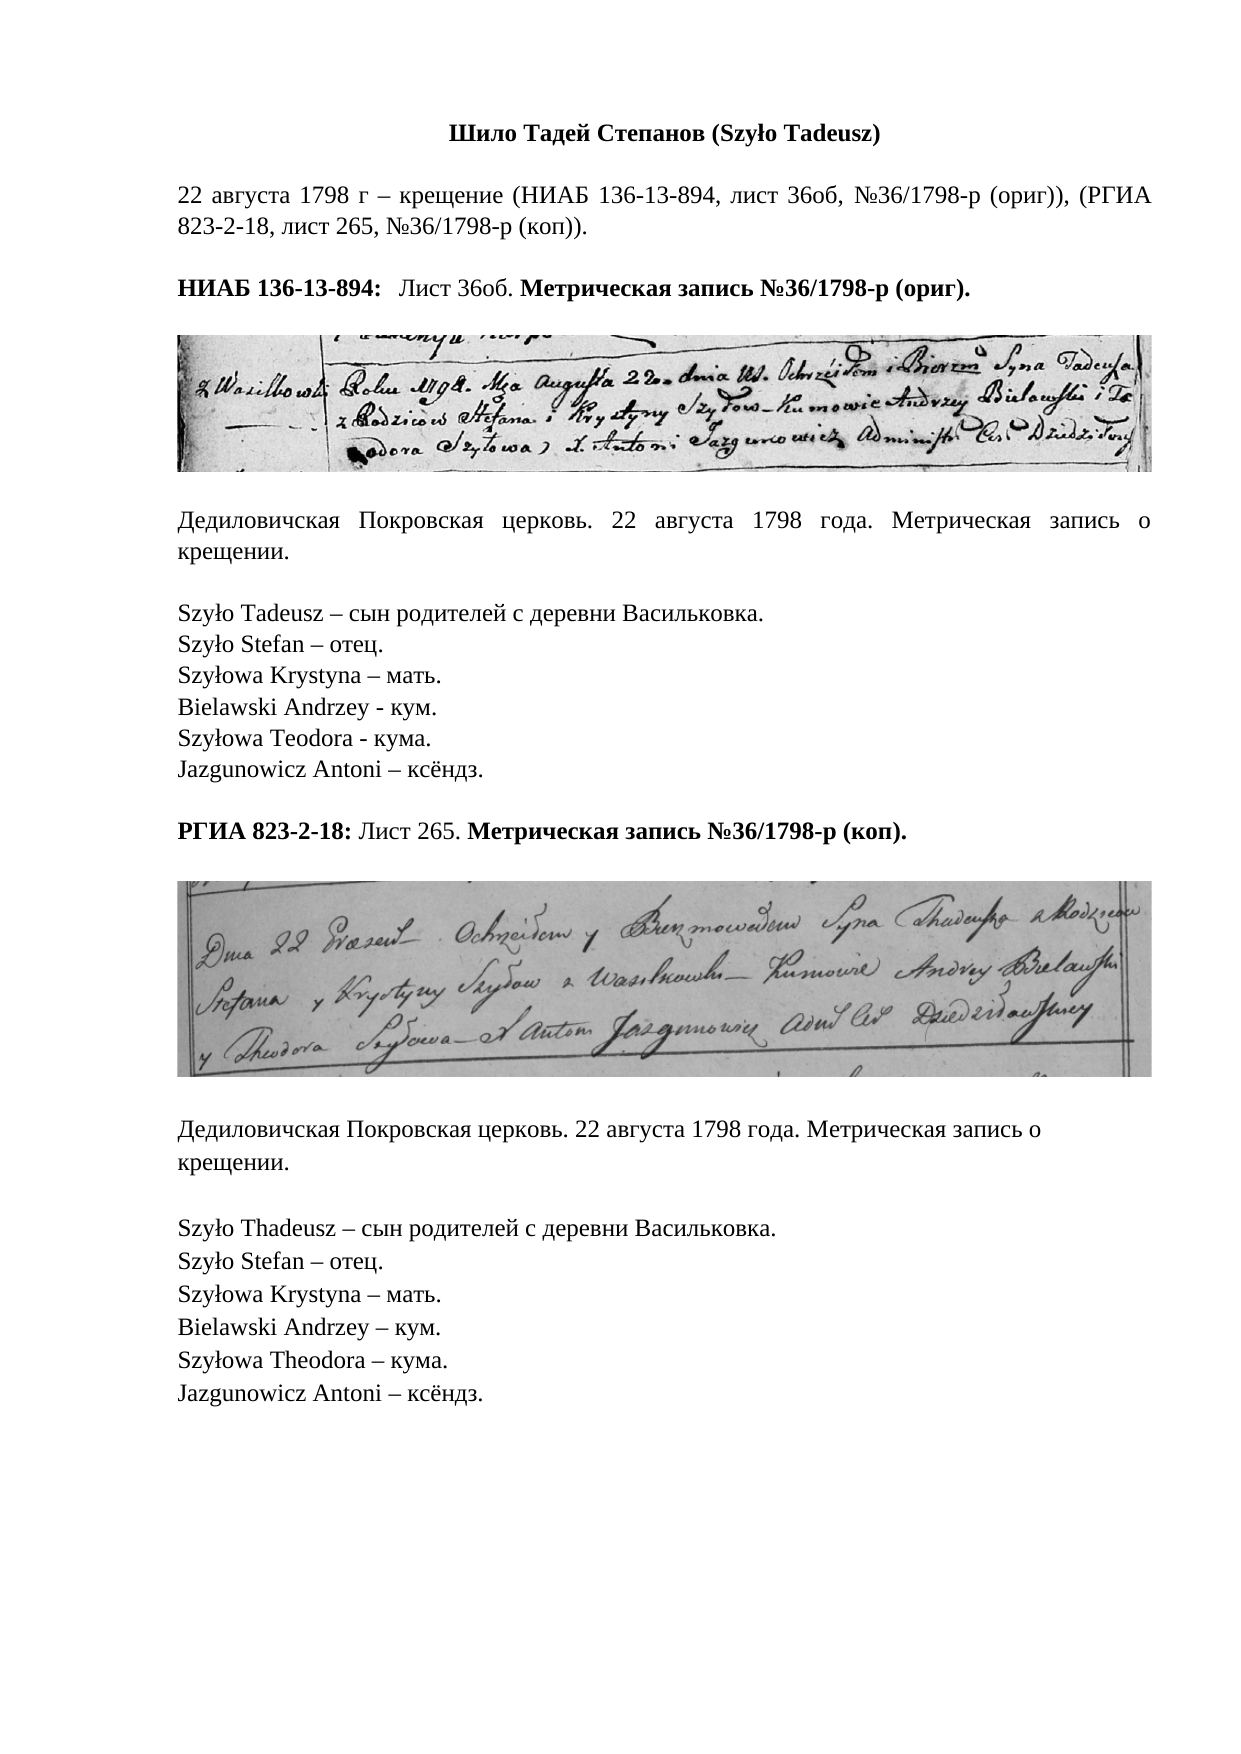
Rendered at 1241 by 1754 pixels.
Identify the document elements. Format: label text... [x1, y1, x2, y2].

text Bielawski Andrzey – кум. [177, 1312, 1152, 1341]
text Szyło Tadeusz – сын родителей с деревни Васильковка. [177, 598, 1152, 627]
text РГИА 823-2-18: Лист 265. Метрическая запись №36/1798-р (коп). [177, 816, 1152, 844]
text Jazgunowicz Antoni – ксёндз. [177, 754, 1152, 782]
picture [177, 881, 1152, 1077]
picture [177, 335, 1152, 472]
text Дедиловичская Покровская церковь. 22 августа 1798 года. Метрическая запись о крещении. [177, 505, 1152, 565]
text Szyło Stefan – отец. [177, 1246, 1152, 1275]
text Дедиловичская Покровская церковь. 22 августа 1798 года. Метрическая запись о крещении. [177, 1114, 1152, 1176]
text Bielawski Andrzey - кум. [177, 692, 1152, 720]
text Szyłowa Theodora – кума. [177, 1345, 1152, 1374]
text Szyło Stefan – отец. [177, 629, 1152, 658]
text Szyłowa Teodora - кума. [177, 723, 1152, 751]
text Szyłowa Krystyna – мать. [177, 1279, 1152, 1308]
text Шило Тадей Степанов (Szyło Tadeusz) [177, 118, 1152, 147]
text Szyło Thadeusz – сын родителей с деревни Васильковка. [177, 1213, 1152, 1242]
text 22 августа 1798 г – крещение (НИАБ 136-13-894, лист 36об, №36/1798-р (ориг)), (РГИА 823-2-18, лист 265, №36/1798-р (коп)). [177, 180, 1152, 240]
text Szyłowa Krystyna – мать. [177, 661, 1152, 689]
text Jazgunowicz Antoni – ксёндз. [177, 1378, 1152, 1407]
text НИАБ 136-13-894: Лист 36об. Метрическая запись №36/1798-р (ориг). [177, 273, 1152, 302]
